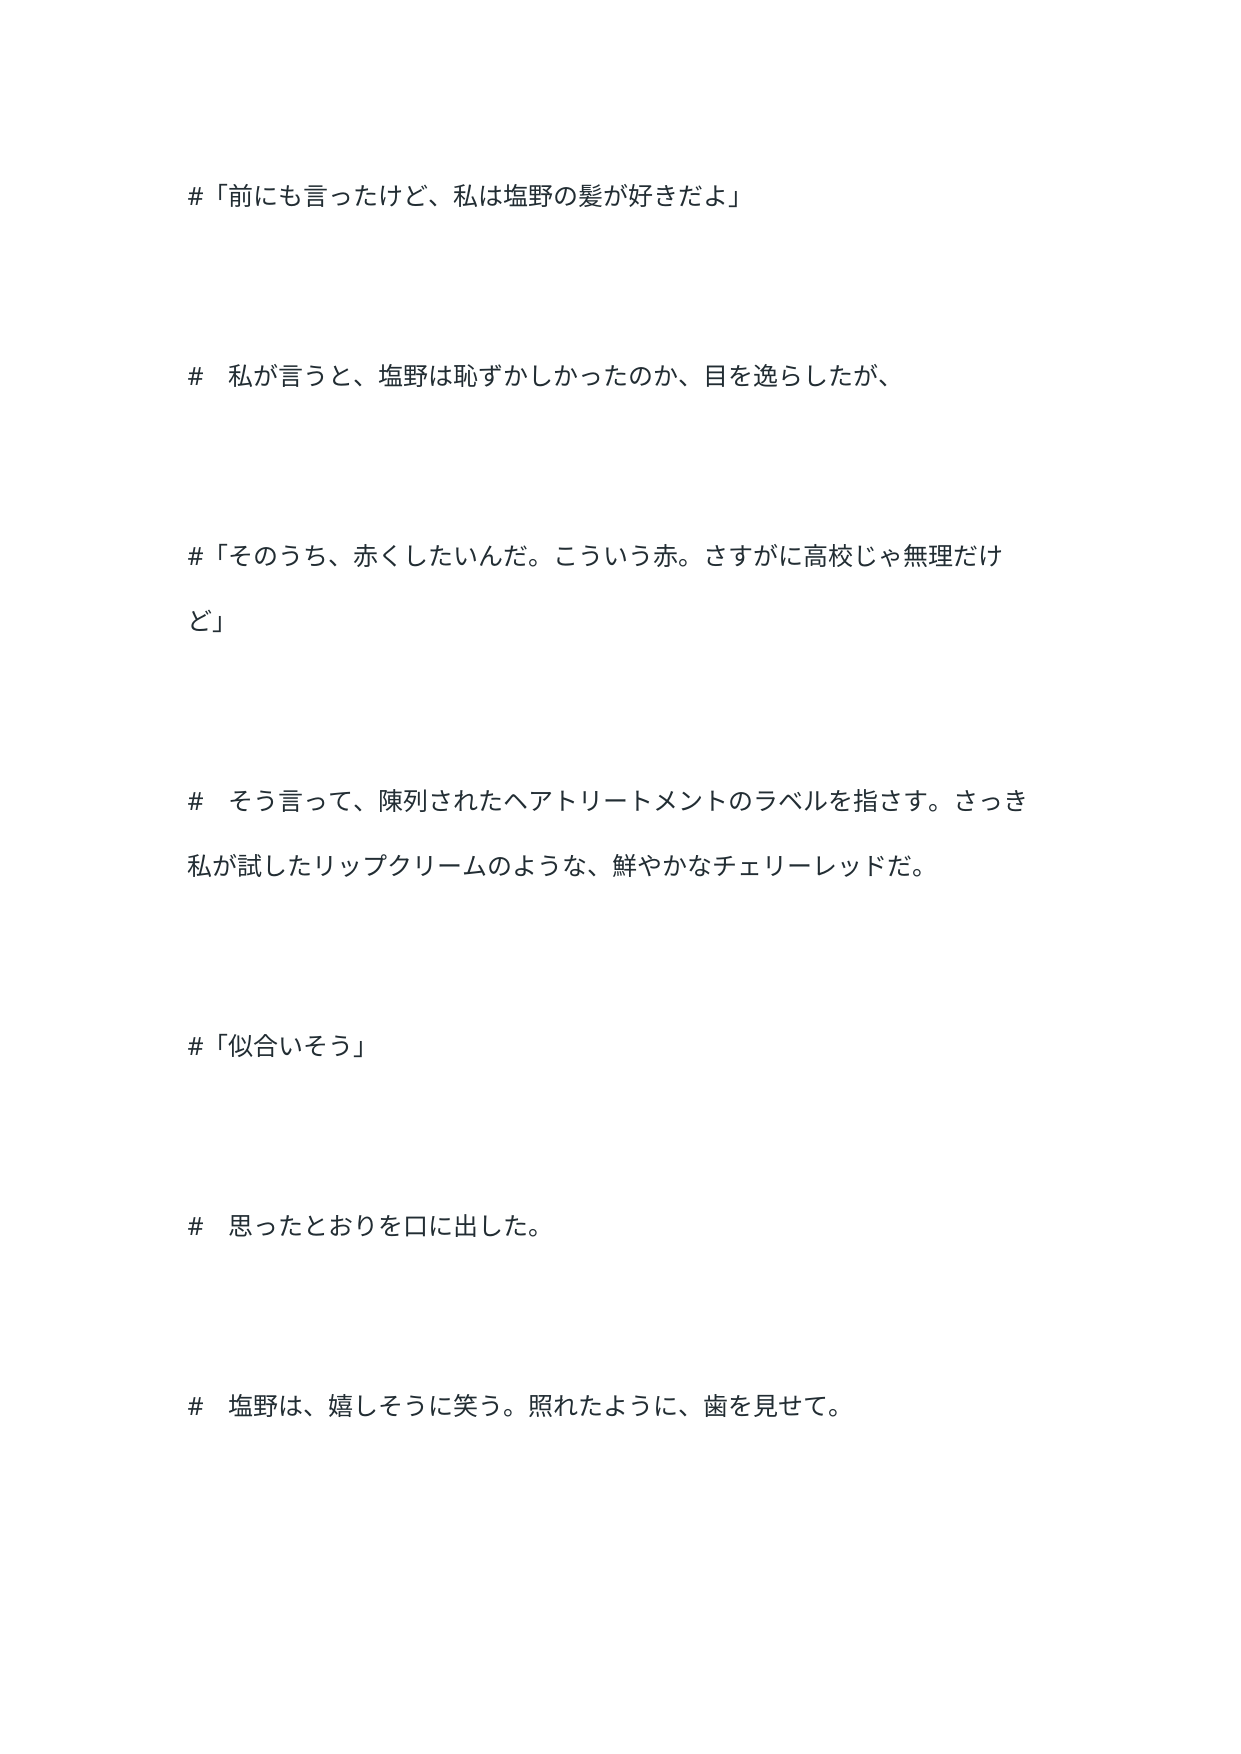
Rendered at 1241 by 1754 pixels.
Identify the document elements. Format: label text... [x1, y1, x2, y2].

text #「そのうち、赤くしたいんだ。こういう赤。さすがに高校じゃ無理だけど」 [187, 522, 1053, 652]
text # 私が言うと、塩野は恥ずかしかったのか、目を逸らしたが、 [187, 342, 1053, 407]
text # そう言って、陳列されたヘアトリートメントのラベルを指さす。さっき私が試したリップクリームのような、鮮やかなチェリーレッドだ。 [187, 767, 1053, 897]
text # 思ったとおりを口に出した。 [187, 1192, 1053, 1257]
text #「前にも言ったけど、私は塩野の髪が好きだよ」 [187, 162, 1053, 227]
text #「似合いそう」 [187, 1012, 1053, 1077]
text # 塩野は、嬉しそうに笑う。照れたように、歯を見せて。 [187, 1372, 1053, 1437]
